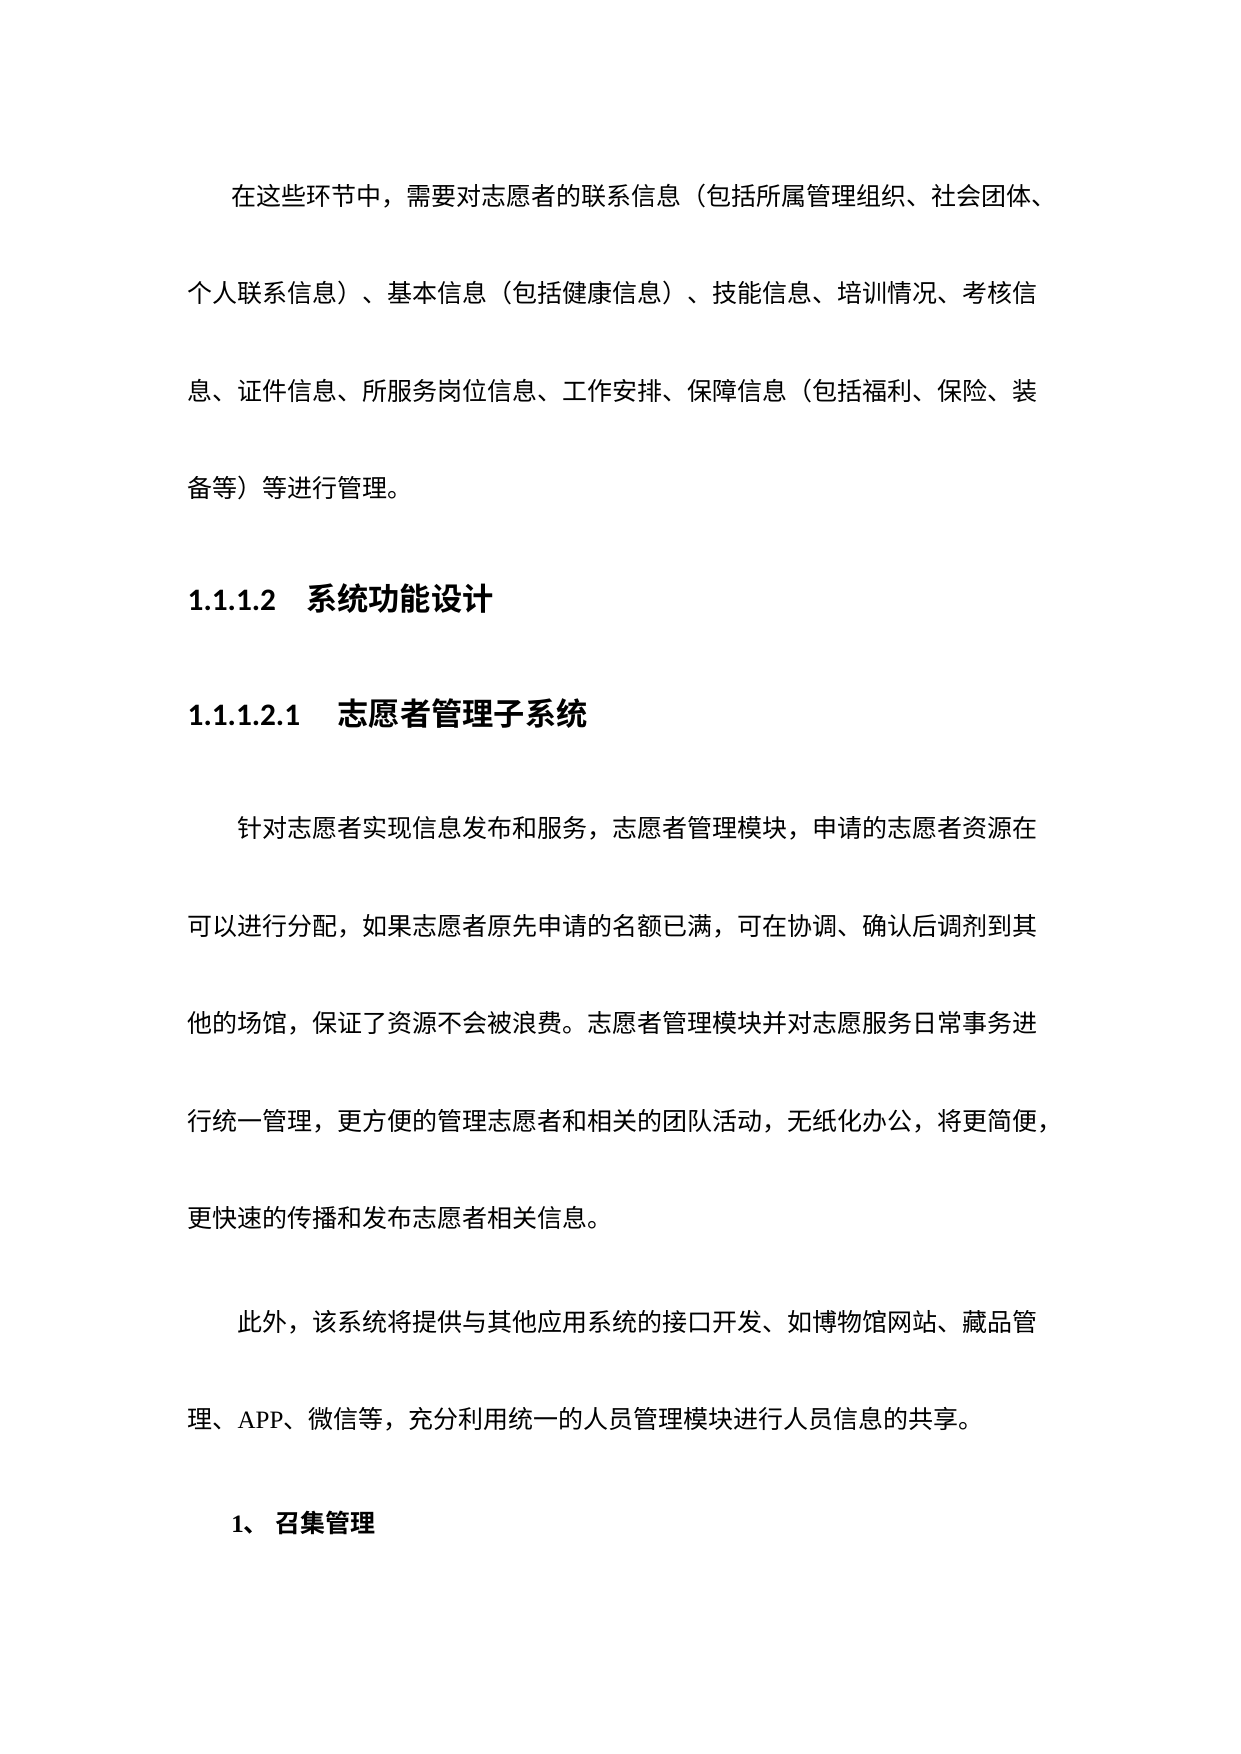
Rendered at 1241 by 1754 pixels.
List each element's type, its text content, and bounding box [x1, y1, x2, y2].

list 系统功能设计 [187, 565, 1053, 630]
text 在这些环节中，需要对志愿者的联系信息（包括所属管理组织、社会团体、个人联系信息）、基本信息（包括健康信息）、技能信息、培训情况、考核信息、证件信息、所服务岗位信息、工作安排、保障信息（包括福利、保险、装备等）等进行管理。 [187, 162, 1053, 519]
list 召集管理 [231, 1489, 1053, 1554]
text 此外，该系统将提供与其他应用系统的接口开发、如博物馆网站、藏品管理、APP、微信等，充分利用统一的人员管理模块进行人员信息的共享。 [187, 1288, 1053, 1451]
text 针对志愿者实现信息发布和服务，志愿者管理模块，申请的志愿者资源在可以进行分配，如果志愿者原先申请的名额已满，可在协调、确认后调剂到其他的场馆，保证了资源不会被浪费。志愿者管理模块并对志愿服务日常事务进行统一管理，更方便的管理志愿者和相关的团队活动，无纸化办公，将更简便，更快速的传播和发布志愿者相关信息。 [187, 794, 1053, 1249]
list 志愿者管理子系统 [187, 679, 1053, 744]
